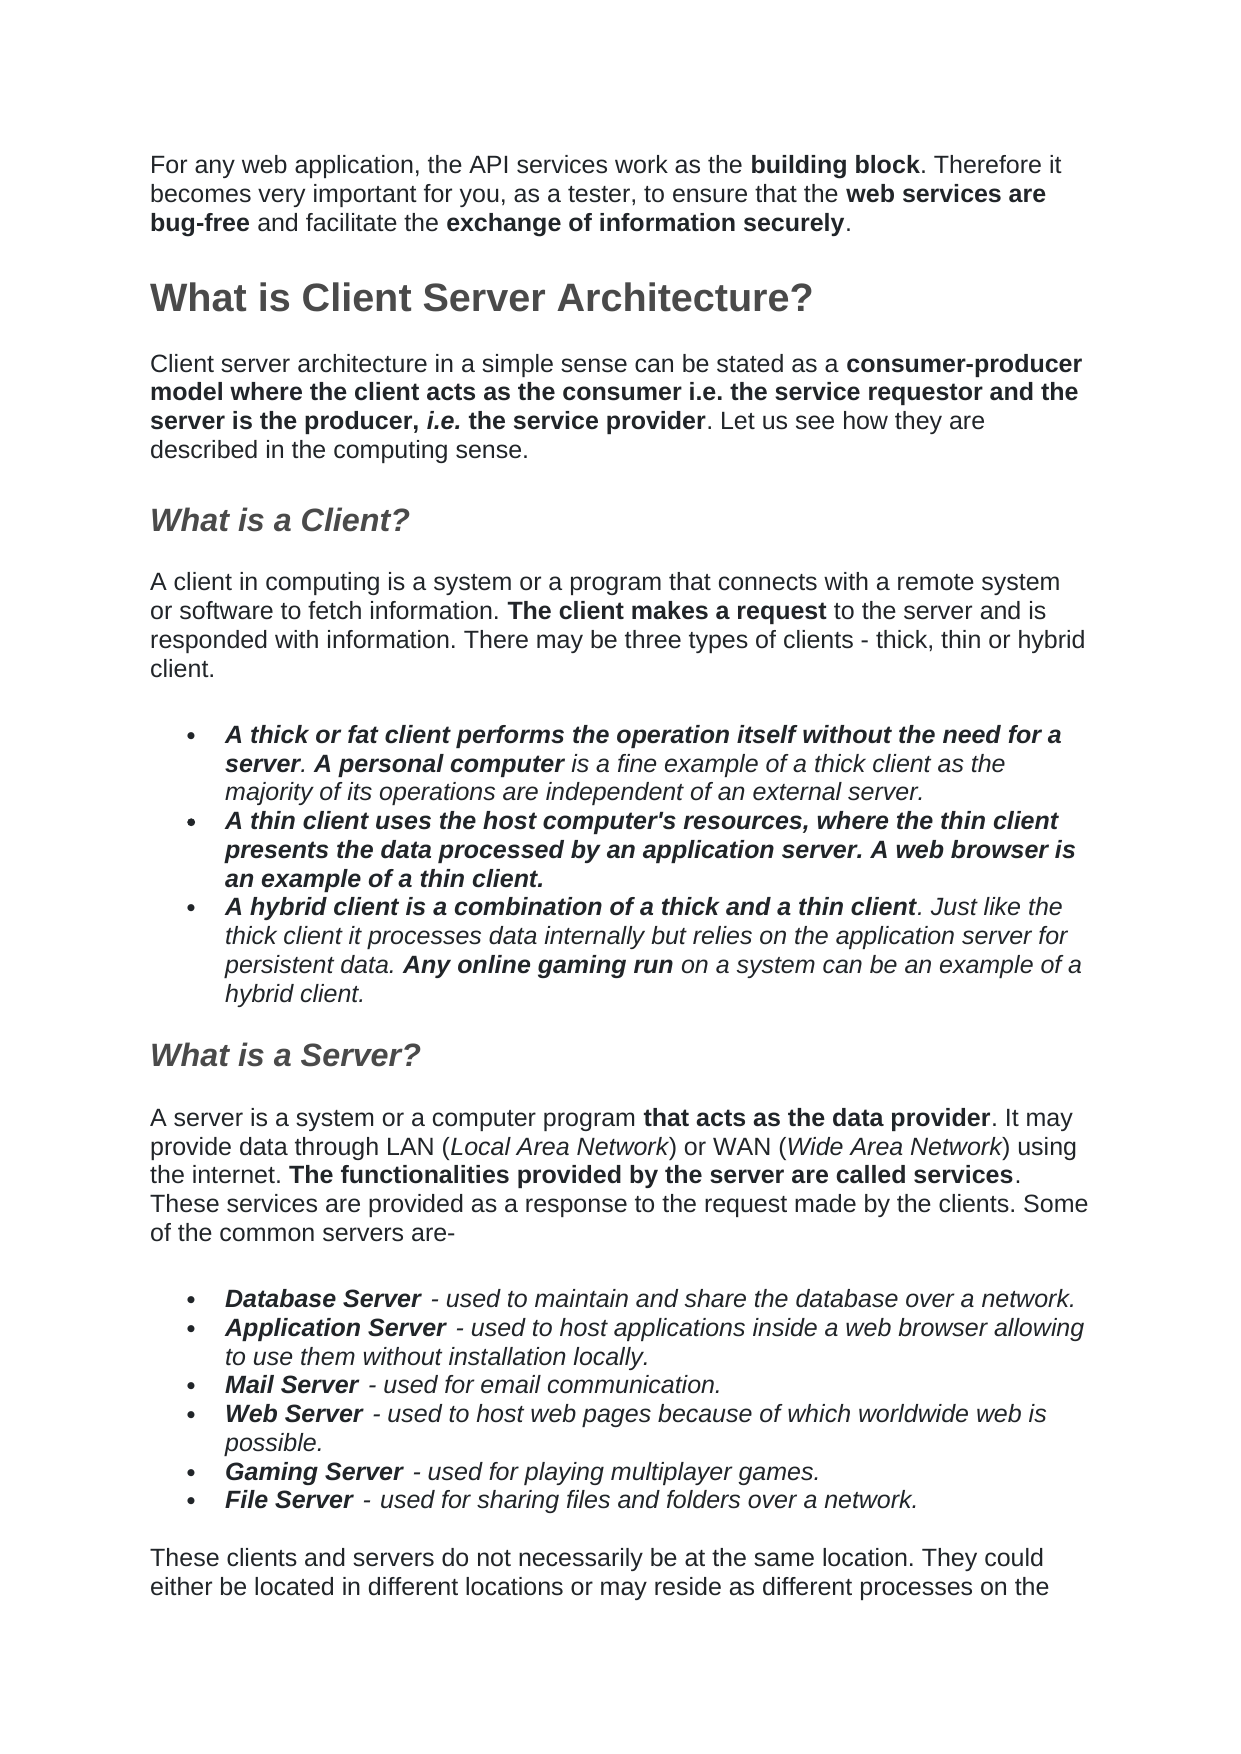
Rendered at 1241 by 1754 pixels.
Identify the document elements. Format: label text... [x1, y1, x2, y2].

list A thick or fat client performs the operation itself without the need for a server. A personal computer is a fine example of a thick client as the majority of its operations are independent of an external server. [187, 720, 1090, 806]
text What is Client Server Architecture? [150, 274, 1090, 319]
list File Server - used for sharing files and folders over a network. [187, 1485, 1090, 1514]
list Gaming Server - used for playing multiplayer games. [187, 1456, 1090, 1485]
text For any web application, the API services work as the building block. Therefore it becomes very important for you, as a tester, to ensure that the web services are bug-free and facilitate the exchange of information securely. [150, 150, 1090, 236]
list A thin client uses the host computer's resources, where the thin client presents the data processed by an application server. A web browser is an example of a thin client. [187, 806, 1090, 892]
list Web Server - used to host web pages because of which worldwide web is possible. [187, 1399, 1090, 1456]
text Client server architecture in a simple sense can be stated as a consumer-producer model where the client acts as the consumer i.e. the service requestor and the server is the producer, i.e. the service provider. Let us see how they are described in the computing sense. [150, 348, 1090, 463]
list Application Server - used to host applications inside a web browser allowing to use them without installation locally. [187, 1313, 1090, 1370]
text A client in computing is a system or a program that connects with a remote system or software to fetch information. The client makes a request to the server and is responded with information. There may be three types of clients - thick, thin or hybrid client. [150, 567, 1090, 682]
list Mail Server - used for email communication. [187, 1370, 1090, 1399]
text What is a Client? [150, 501, 1090, 538]
text What is a Server? [150, 1036, 1090, 1073]
list Database Server - used to maintain and share the database over a network. [187, 1284, 1090, 1313]
list A hybrid client is a combination of a thick and a thin client. Just like the thick client it processes data internally but relies on the application server for persistent data. Any online gaming run on a system can be an example of a hybrid client. [187, 892, 1090, 1007]
text A server is a system or a computer program that acts as the data provider. It may provide data through LAN (Local Area Network) or WAN (Wide Area Network) using the internet. The functionalities provided by the server are called services. These services are provided as a response to the request made by the clients. Some of the common servers are- [150, 1103, 1090, 1246]
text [150, 1543, 1090, 1601]
